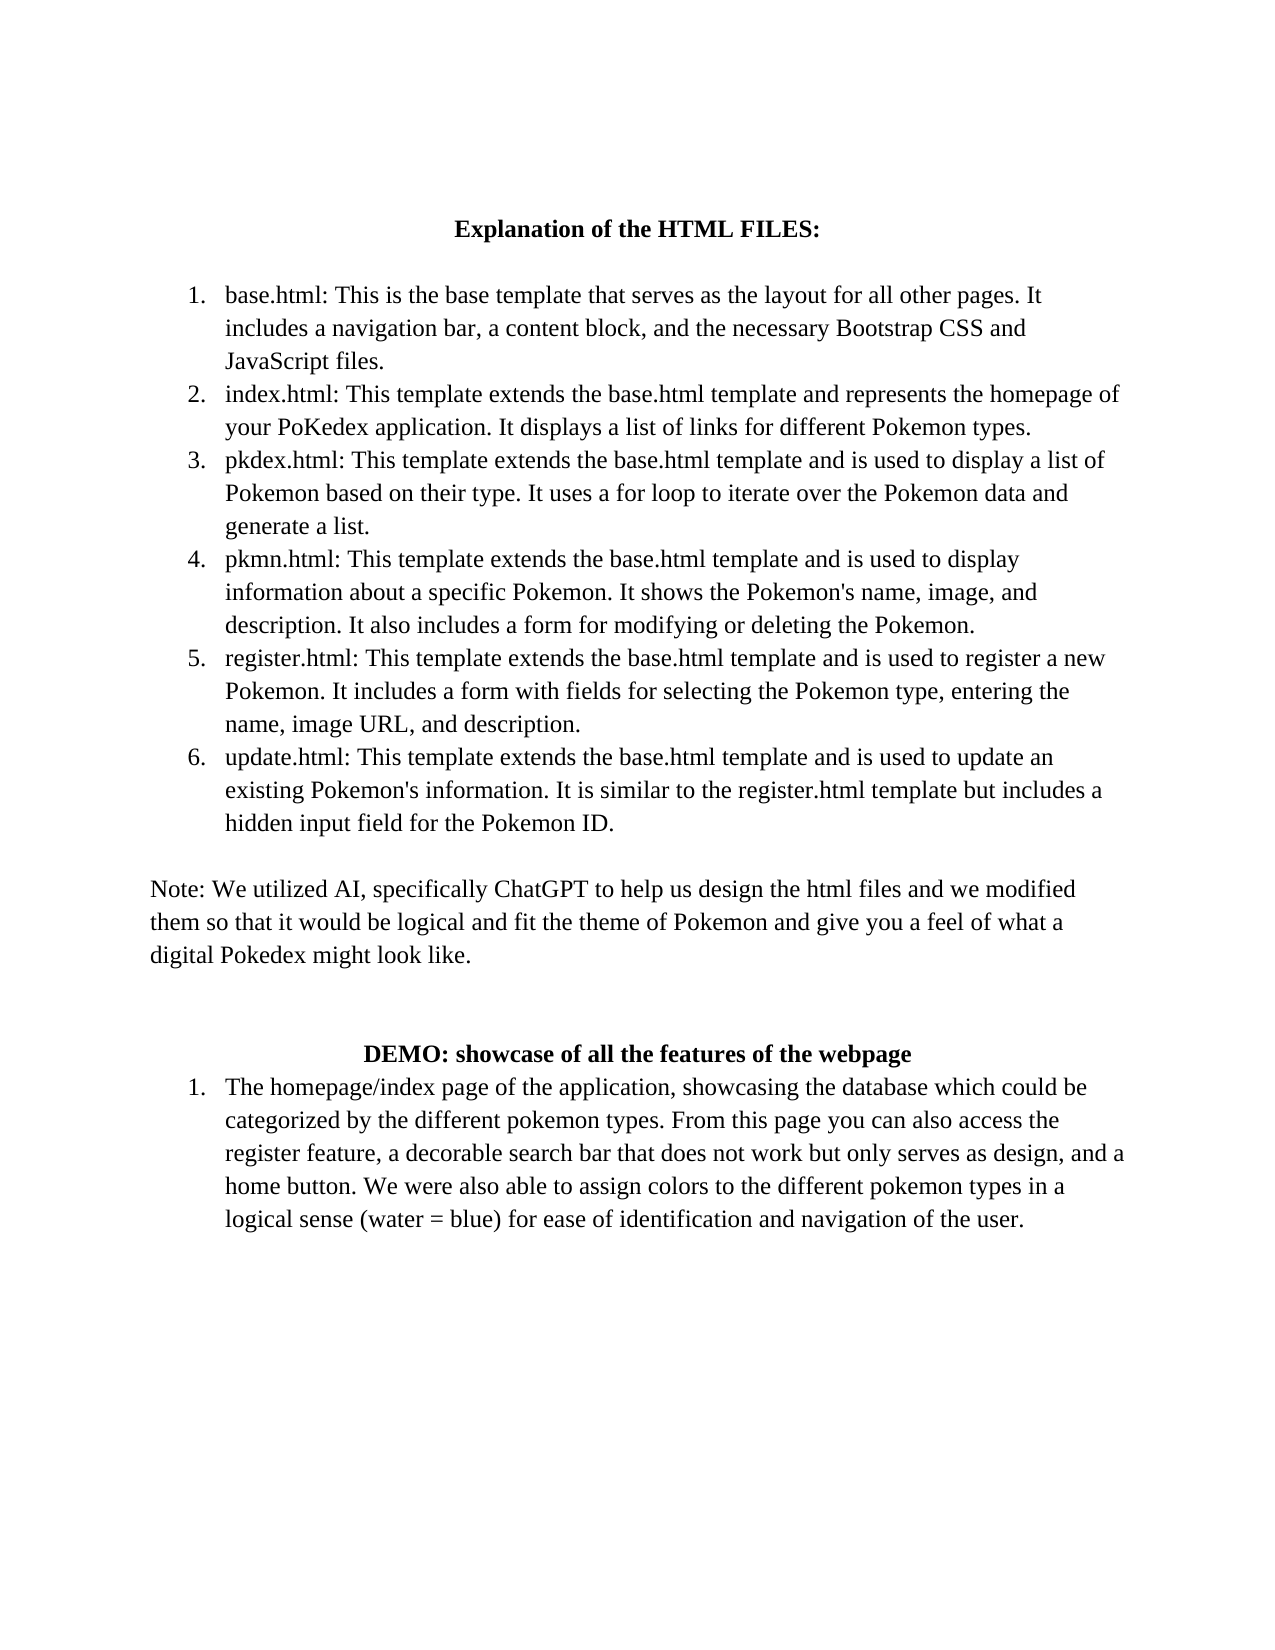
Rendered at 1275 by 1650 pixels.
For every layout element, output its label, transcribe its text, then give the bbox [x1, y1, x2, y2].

list pkdex.html: This template extends the base.html template and is used to display a list of Pokemon based on their type. It uses a for loop to iterate over the Pokemon data and generate a list. [187, 445, 1125, 539]
list index.html: This template extends the base.html template and represents the homepage of your PoKedex application. It displays a list of links for different Pokemon types. [187, 379, 1125, 441]
text DEMO: showcase of all the features of the webpage [150, 1039, 1125, 1068]
text Note: We utilized AI, specifically ChatGPT to help us design the html files and we modified them so that it would be logical and fit the theme of Pokemon and give you a feel of what a digital Pokedex might look like. [150, 874, 1125, 969]
list register.html: This template extends the base.html template and is used to register a new Pokemon. It includes a form with fields for selecting the Pokemon type, entering the name, image URL, and description. [187, 643, 1125, 738]
list update.html: This template extends the base.html template and is used to update an existing Pokemon's information. It is similar to the register.html template but includes a hidden input field for the Pokemon ID. [187, 742, 1125, 837]
list pkmn.html: This template extends the base.html template and is used to display information about a specific Pokemon. It shows the Pokemon's name, image, and description. It also includes a form for modifying or deleting the Pokemon. [187, 544, 1125, 639]
list The homepage/index page of the application, showcasing the database which could be categorized by the different pokemon types. From this page you can also access the register feature, a decorable search bar that does not work but only serves as design, and a home button. We were also able to assign colors to the different pokemon types in a logical sense (water = blue) for ease of identification and navigation of the user. [187, 1072, 1125, 1233]
text Explanation of the HTML FILES: [150, 214, 1125, 242]
list base.html: This is the base template that serves as the layout for all other pages. It includes a navigation bar, a content block, and the necessary Bootstrap CSS and JavaScript files. [187, 280, 1125, 374]
